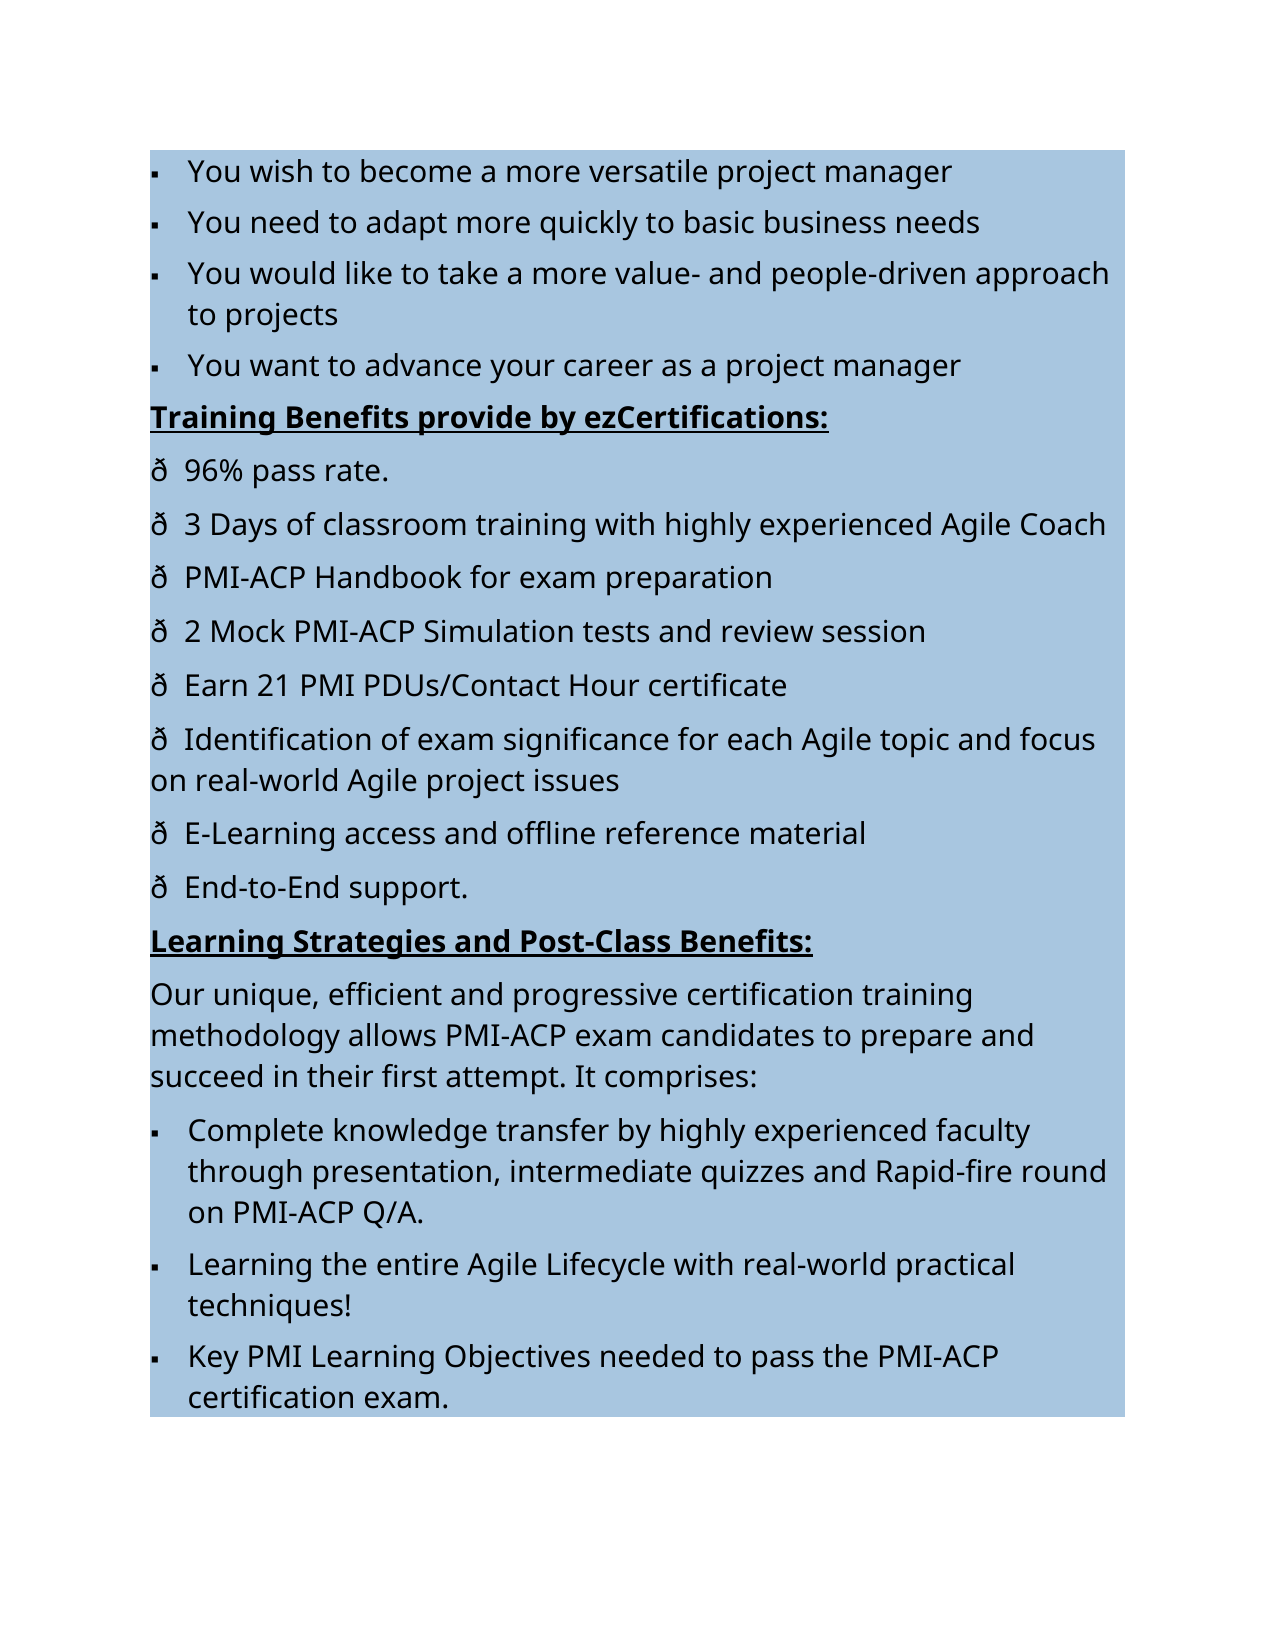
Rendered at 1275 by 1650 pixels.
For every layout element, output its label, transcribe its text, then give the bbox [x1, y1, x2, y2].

text ð 3 Days of classroom training with highly experienced Agile Coach [150, 503, 1125, 544]
text ð Earn 21 PMI PDUs/Contact Hour certificate [150, 664, 1125, 705]
text Our unique, efficient and progressive certification training methodology allows PMI-ACP exam candidates to prepare and succeed in their first attempt. It comprises: [150, 973, 1125, 1097]
list You need to adapt more quickly to basic business needs [150, 201, 1125, 242]
list Complete knowledge transfer by highly experienced faculty through presentation, intermediate quizzes and Rapid-fire round on PMI-ACP Q/A. [150, 1109, 1125, 1233]
text ð Identification of exam significance for each Agile topic and focus on real-world Agile project issues [150, 718, 1125, 800]
list You want to advance your career as a project manager [150, 344, 1125, 386]
text ð End-to-End support. [150, 866, 1125, 907]
text ð 96% pass rate. [150, 449, 1125, 491]
text ð PMI-ACP Handbook for exam preparation [150, 557, 1125, 598]
text ð E-Learning access and offline reference material [150, 812, 1125, 853]
list You would like to take a more value- and people-driven approach to projects [150, 252, 1125, 334]
list Key PMI Learning Objectives needed to pass the PMI-ACP certification exam. [150, 1335, 1125, 1417]
text Training Benefits provide by ezCertifications: [150, 396, 1125, 437]
list Learning the entire Agile Lifecycle with real-world practical techniques! [150, 1243, 1125, 1325]
list You wish to become a more versatile project manager [150, 150, 1125, 191]
text ð 2 Mock PMI-ACP Simulation tests and review session [150, 610, 1125, 651]
text Learning Strategies and Post-Class Benefits: [150, 920, 1125, 961]
